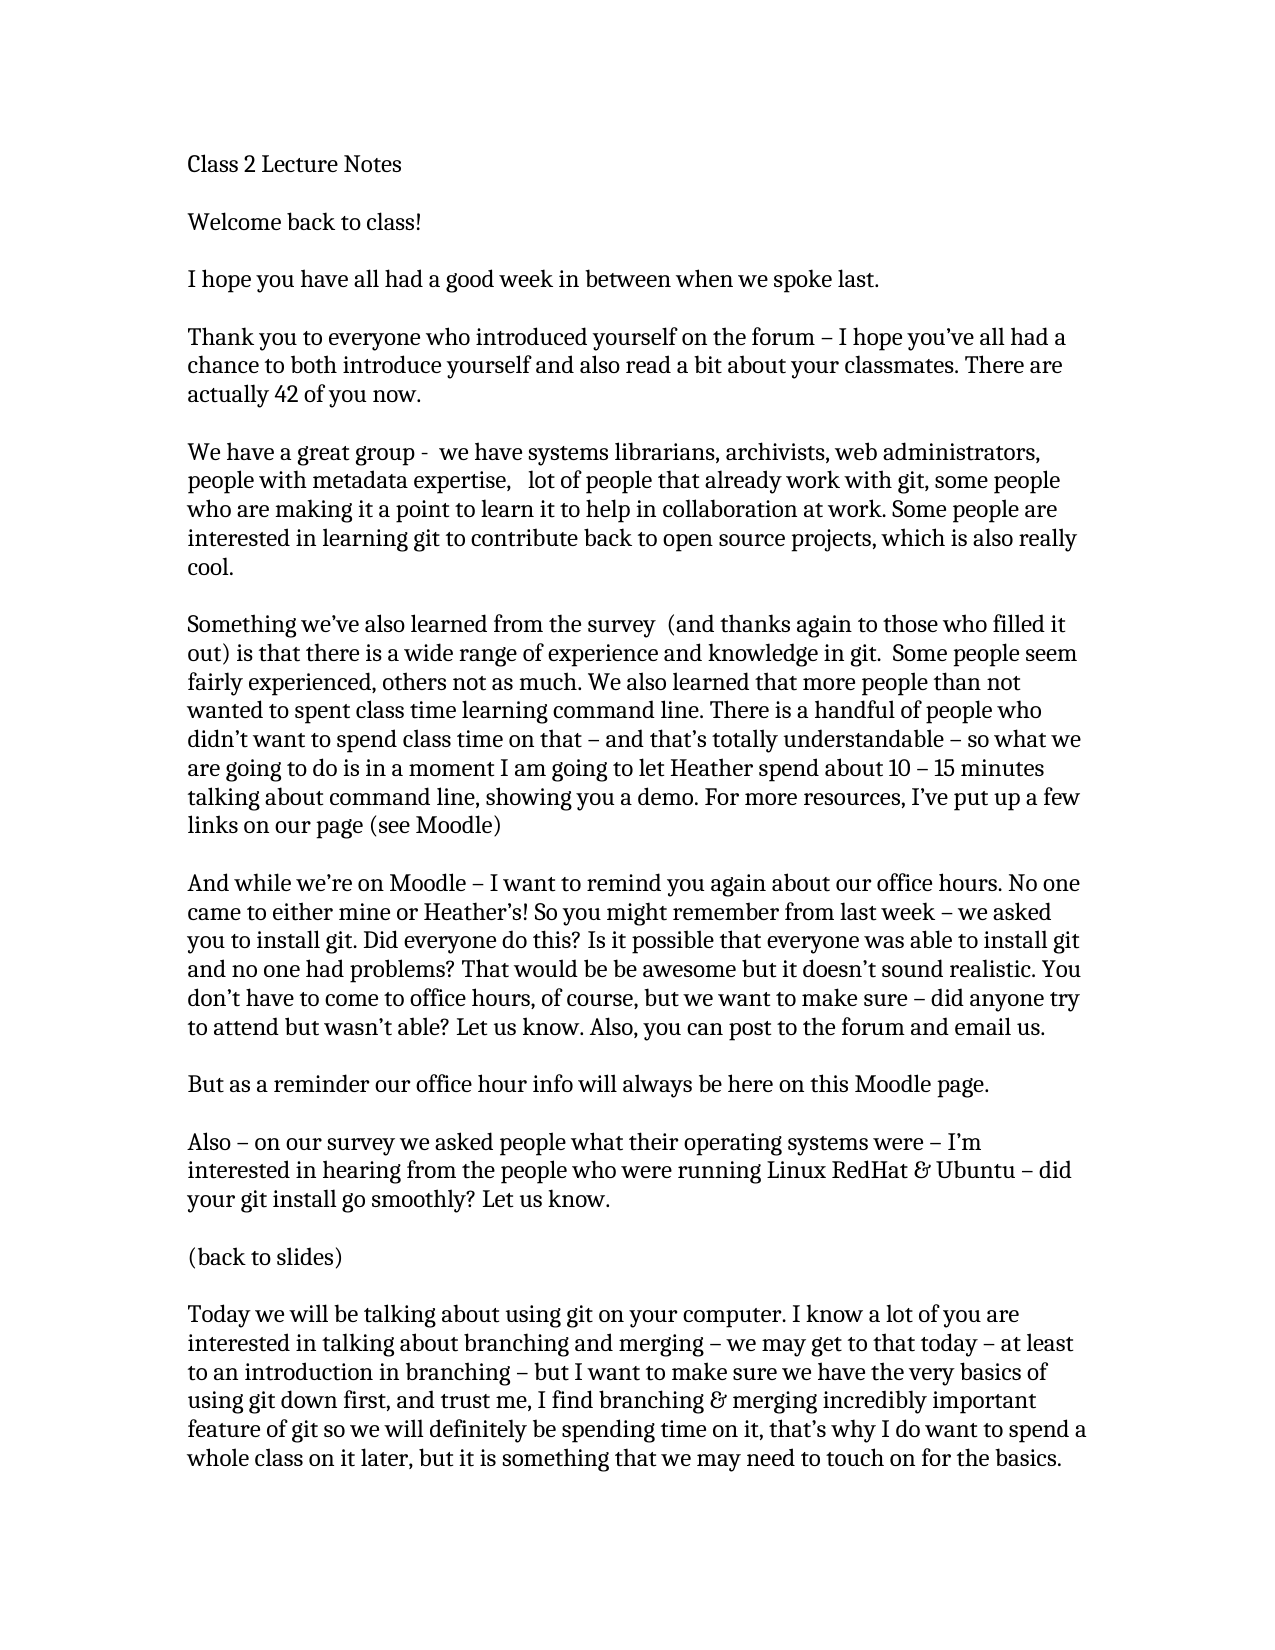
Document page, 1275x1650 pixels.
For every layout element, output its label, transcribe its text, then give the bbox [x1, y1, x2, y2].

text But as a reminder our office hour info will always be here on this Moodle page. [187, 1070, 1087, 1099]
text Today we will be talking about using git on your computer. I know a lot of you are interested in talking about branching and merging – we may get to that today – at least to an introduction in branching – but I want to make sure we have the very basics of using git down first, and trust me, I find branching & merging incredibly important feature of git so we will definitely be spending time on it, that’s why I do want to spend a whole class on it later, but it is something that we may need to touch on for the basics. [187, 1300, 1087, 1472]
text I hope you have all had a good week in between when we spoke last. [187, 265, 1087, 294]
text Welcome back to class! [187, 207, 1087, 236]
text Something we’ve also learned from the survey (and thanks again to those who filled it out) is that there is a wide range of experience and knowledge in git. Some people seem fairly experienced, others not as much. We also learned that more people than not wanted to spent class time learning command line. There is a handful of people who didn’t want to spend class time on that – and that’s totally understandable – so what we are going to do is in a moment I am going to let Heather spend about 10 – 15 minutes talking about command line, showing you a demo. For more resources, I’ve put up a few links on our page (see Moodle) [187, 610, 1087, 840]
text Class 2 Lecture Notes [187, 150, 1087, 179]
text And while we’re on Moodle – I want to remind you again about our office hours. No one came to either mine or Heather’s! So you might remember from last week – we asked you to install git. Did everyone do this? Is it possible that everyone was able to install git and no one had problems? That would be be awesome but it doesn’t sound realistic. You don’t have to come to office hours, of course, but we want to make sure – did anyone try to attend but wasn’t able? Let us know. Also, you can post to the forum and email us. [187, 869, 1087, 1041]
text Also – on our survey we asked people what their operating systems were – I’m interested in hearing from the people who were running Linux RedHat & Ubuntu – did your git install go smoothly? Let us know. [187, 1127, 1087, 1214]
text We have a great group - we have systems librarians, archivists, web administrators, people with metadata expertise, lot of people that already work with git, some people who are making it a point to learn it to help in collaboration at work. Some people are interested in learning git to contribute back to open source projects, which is also really cool. [187, 437, 1087, 581]
text (back to slides) [187, 1242, 1087, 1271]
text Thank you to everyone who introduced yourself on the forum – I hope you’ve all had a chance to both introduce yourself and also read a bit about your classmates. There are actually 42 of you now. [187, 322, 1087, 409]
